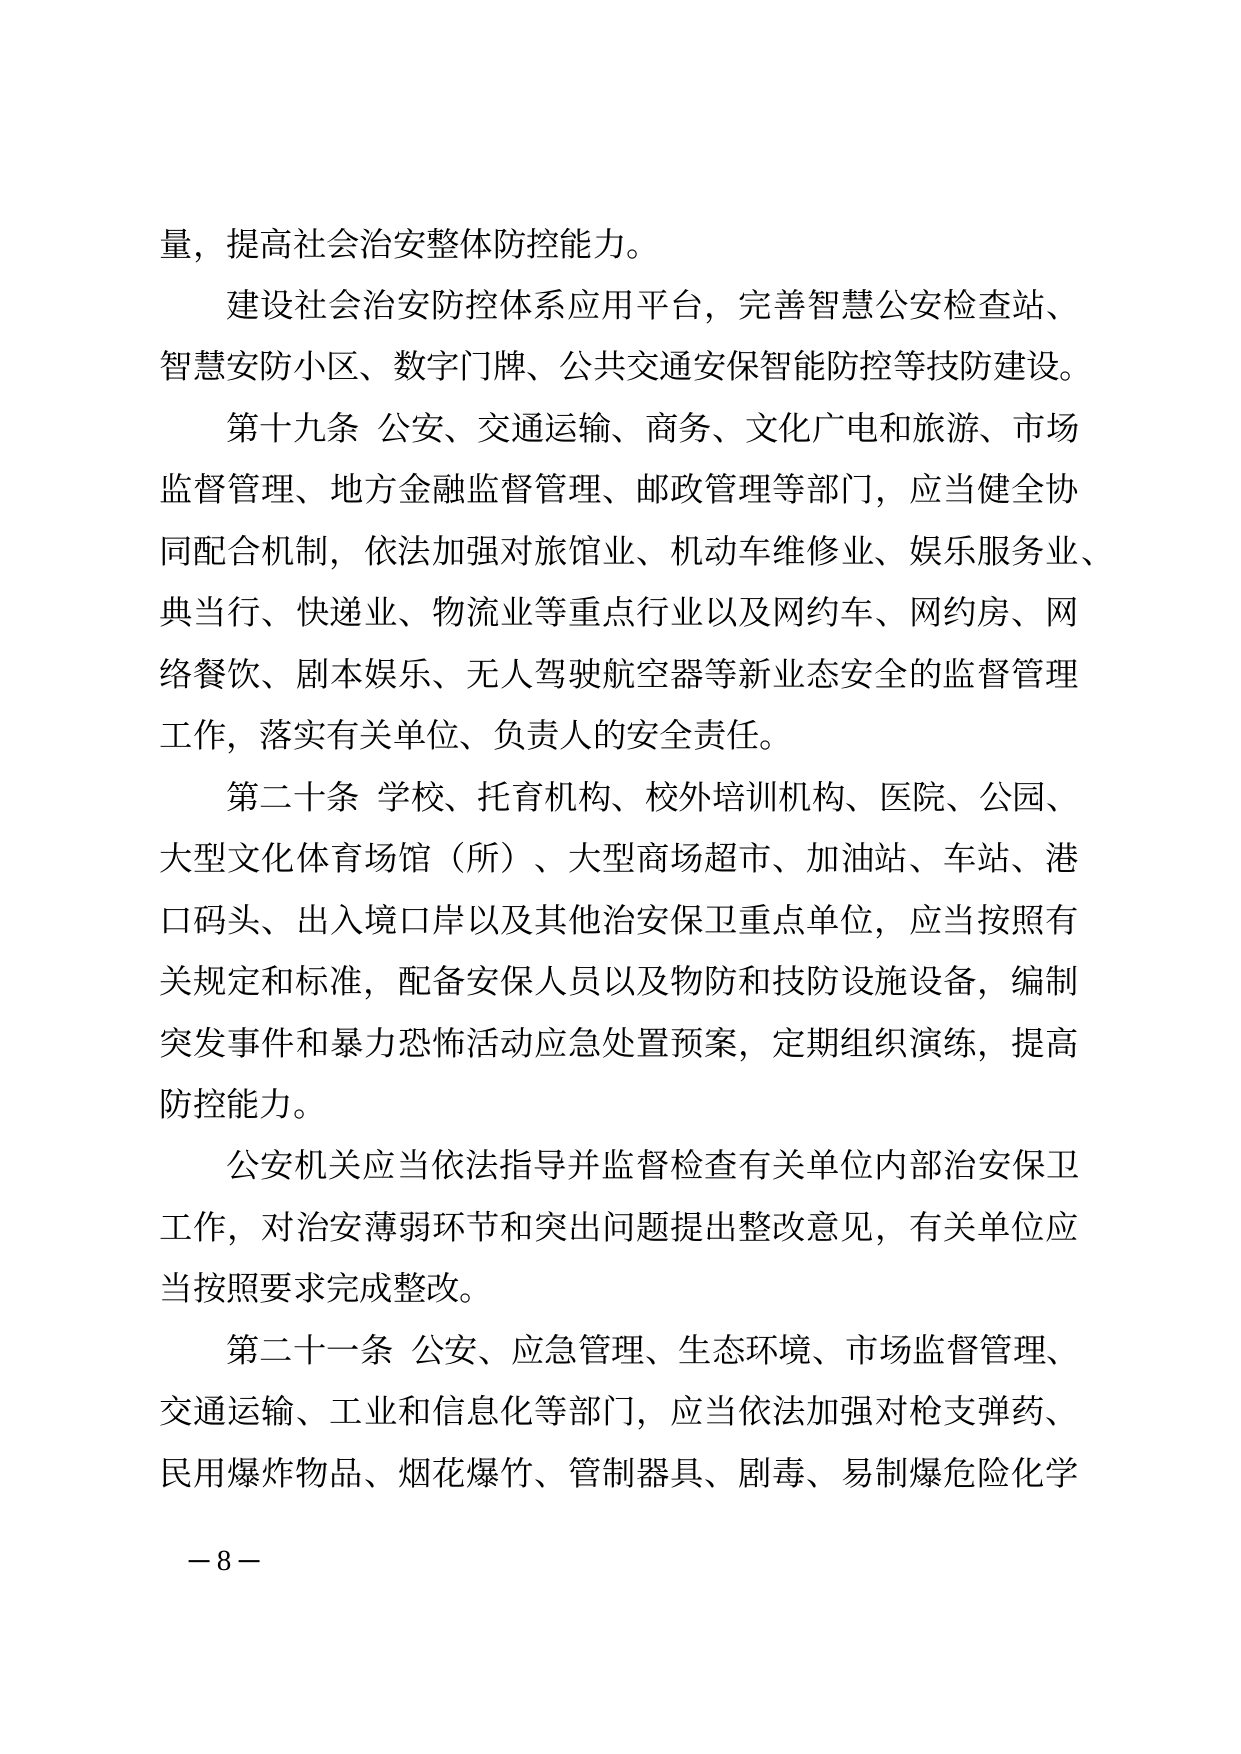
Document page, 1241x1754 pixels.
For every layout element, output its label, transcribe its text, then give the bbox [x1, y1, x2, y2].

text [159, 207, 1081, 268]
text 公安机关应当依法指导并监督检查有关单位内部治安保卫工作，对治安薄弱环节和突出问题提出整改意见，有关单位应当按照要求完成整改。 [159, 1129, 1081, 1313]
text 第十九条 公安、交通运输、商务、文化广电和旅游、市场监督管理、地方金融监督管理、邮政管理等部门，应当健全协同配合机制，依法加强对旅馆业、机动车维修业、娱乐服务业、典当行、快递业、物流业等重点行业以及网约车、网约房、网络餐饮、剧本娱乐、无人驾驶航空器等新业态安全的监督管理工作，落实有关单位、负责人的安全责任。 [159, 391, 1081, 760]
text 建设社会治安防控体系应用平台，完善智慧公安检查站、智慧安防小区、数字门牌、公共交通安保智能防控等技防建设。 [159, 268, 1081, 391]
text 第二十条 学校、托育机构、校外培训机构、医院、公园、大型文化体育场馆（所）、大型商场超市、加油站、车站、港口码头、出入境口岸以及其他治安保卫重点单位，应当按照有关规定和标准，配备安保人员以及物防和技防设施设备，编制突发事件和暴力恐怖活动应急处置预案，定期组织演练，提高防控能力。 [159, 760, 1081, 1129]
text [159, 1313, 1081, 1497]
